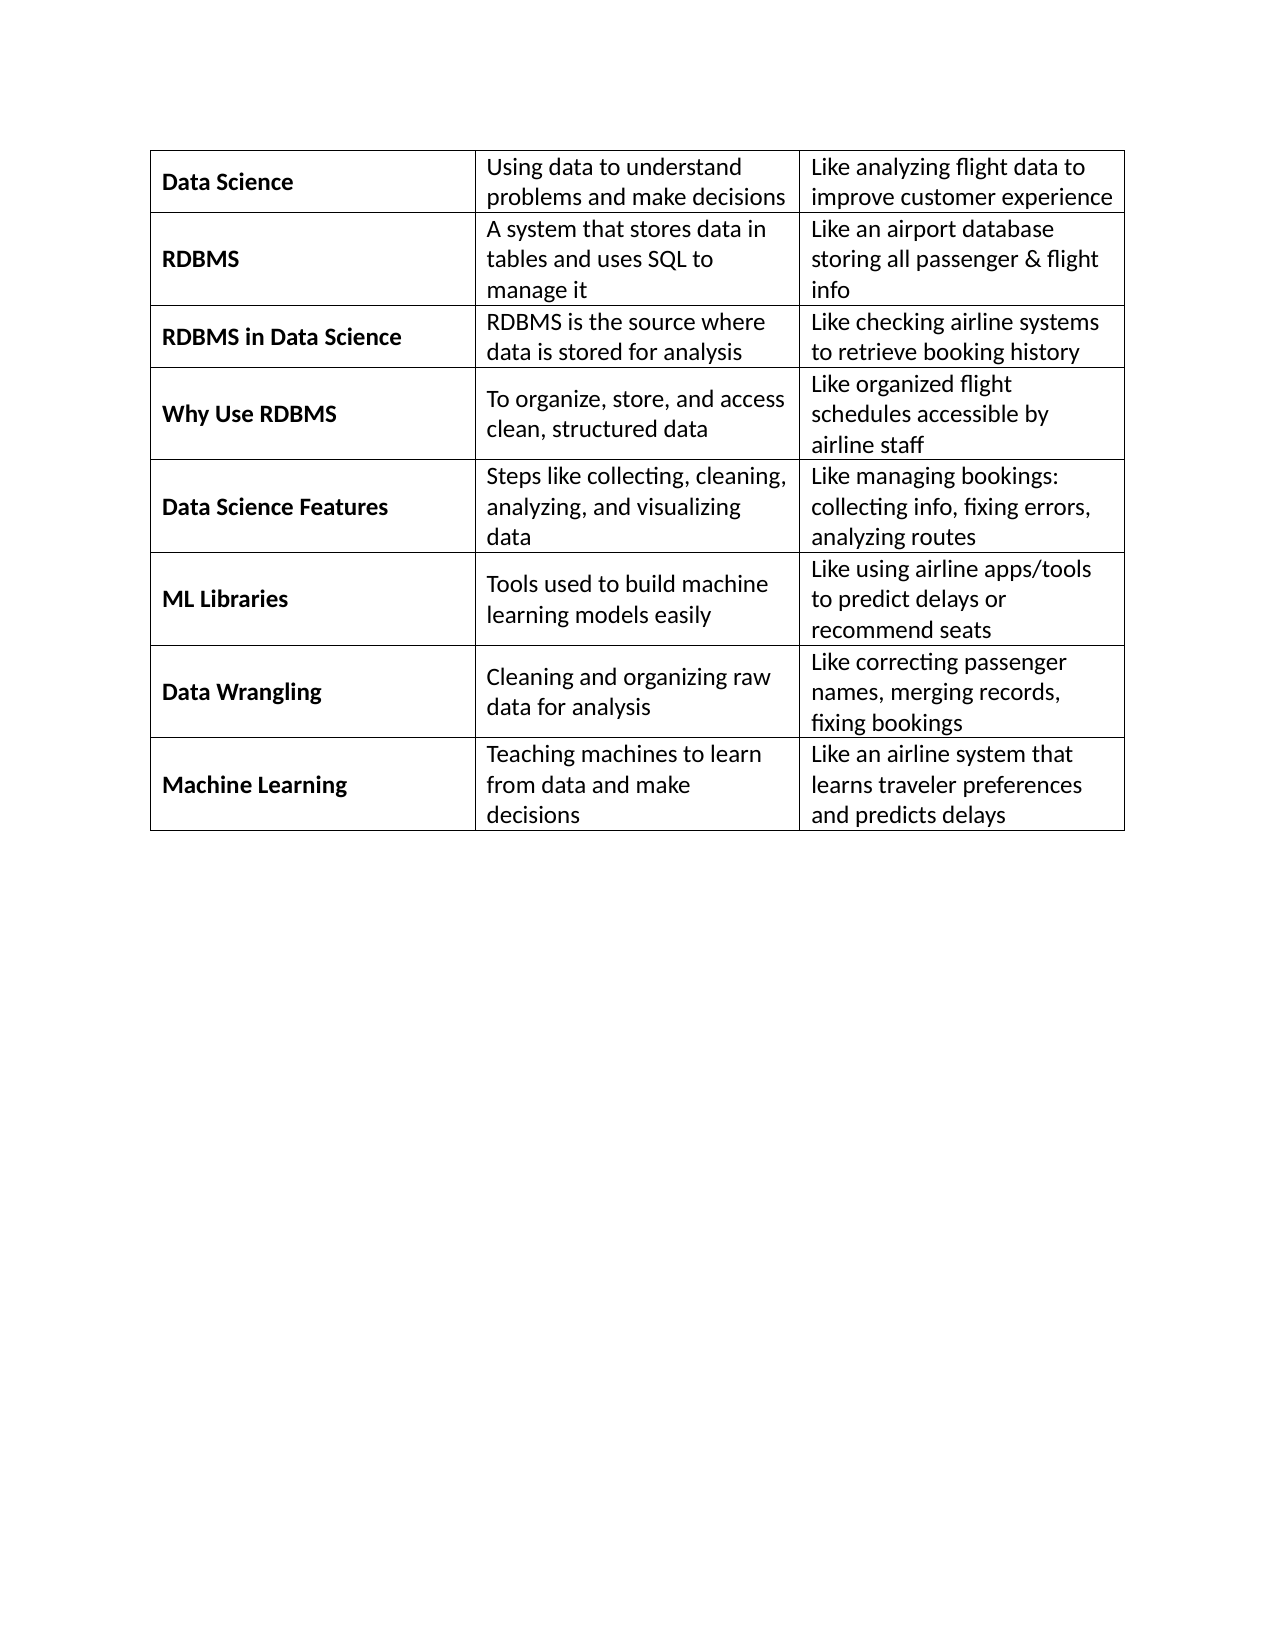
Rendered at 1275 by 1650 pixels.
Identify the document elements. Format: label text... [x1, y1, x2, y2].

table_cell RDBMS in Data Science [151, 306, 475, 367]
table_cell To organize, store, and access clean, structured data [476, 368, 799, 459]
table_cell Like managing bookings: collecting info, fixing errors, analyzing routes [800, 460, 1124, 552]
table_cell Like checking airline systems to retrieve booking history [800, 306, 1124, 367]
table_cell Cleaning and organizing raw data for analysis [476, 646, 799, 737]
table_cell Like an airline system that learns traveler preferences and predicts delays [800, 738, 1124, 830]
table_cell Why Use RDBMS [151, 368, 475, 459]
table_cell Like an airport database storing all passenger & flight info [800, 213, 1124, 305]
table_cell A system that stores data in tables and uses SQL to manage it [476, 213, 799, 305]
table_cell Data Science [151, 151, 475, 212]
table_cell Steps like collecting, cleaning, analyzing, and visualizing data [476, 460, 799, 552]
table_cell Like correcting passenger names, merging records, fixing bookings [800, 646, 1124, 737]
table_cell RDBMS [151, 213, 475, 305]
table_cell Machine Learning [151, 738, 475, 830]
table_cell RDBMS is the source where data is stored for analysis [476, 306, 799, 367]
table_cell Data Wrangling [151, 646, 475, 737]
table_cell Like analyzing flight data to improve customer experience [800, 151, 1124, 212]
table_cell Teaching machines to learn from data and make decisions [476, 738, 799, 830]
table_cell Like using airline apps/tools to predict delays or recommend seats [800, 553, 1124, 644]
table_cell Like organized flight schedules accessible by airline staff [800, 368, 1124, 459]
table_cell ML Libraries [151, 553, 475, 644]
table_cell Tools used to build machine learning models easily [476, 553, 799, 644]
table_cell Data Science Features [151, 460, 475, 552]
table_cell Using data to understand problems and make decisions [476, 151, 799, 212]
